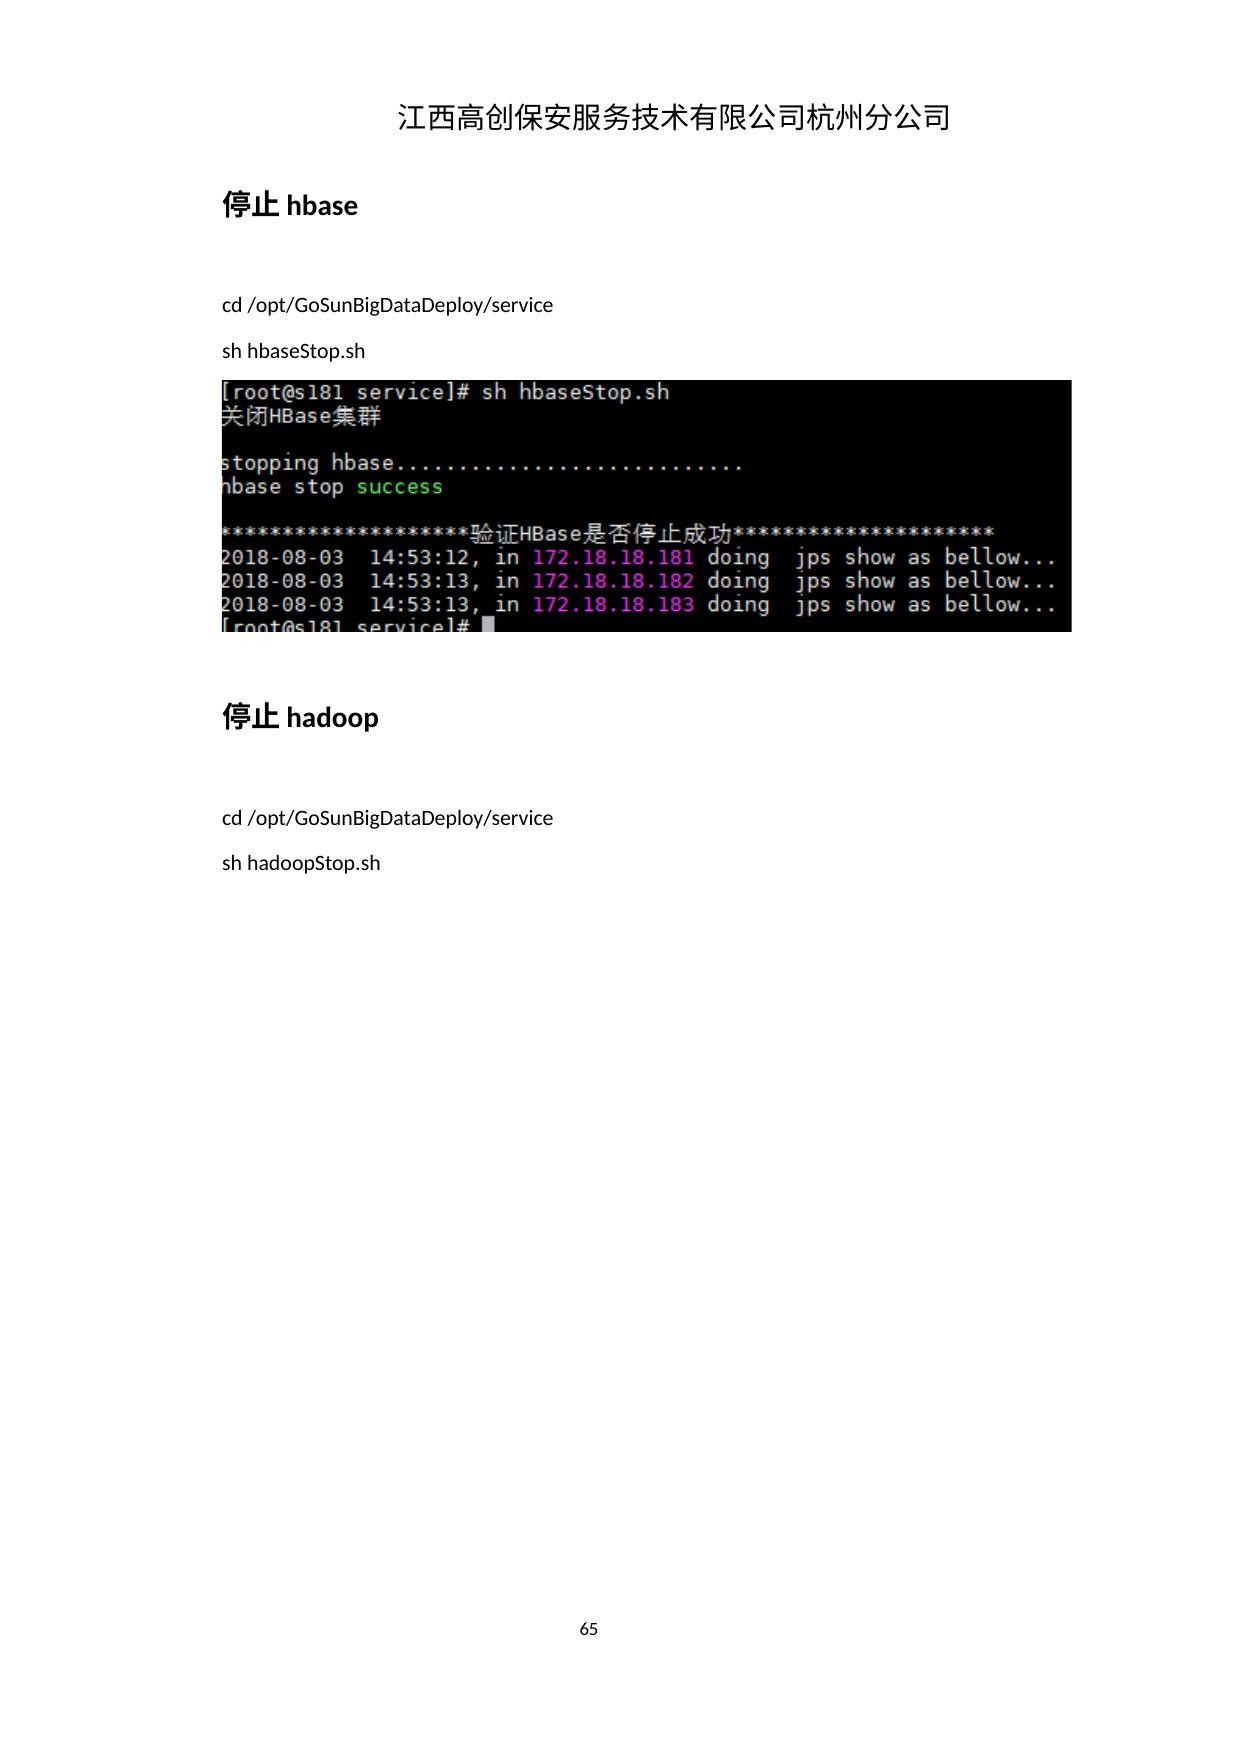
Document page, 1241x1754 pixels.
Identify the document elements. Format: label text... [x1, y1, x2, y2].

text sh hbaseStop.sh [222, 334, 1128, 367]
text cd /opt/GoSunBigDataDeploy/service [222, 801, 1128, 833]
text cd /opt/GoSunBigDataDeploy/service [222, 288, 1128, 321]
picture [221, 380, 1072, 632]
text sh hadoopStop.sh [222, 847, 1128, 879]
subtitle 停止hadoop [222, 682, 1128, 747]
subtitle 停止hbase [222, 170, 1128, 235]
